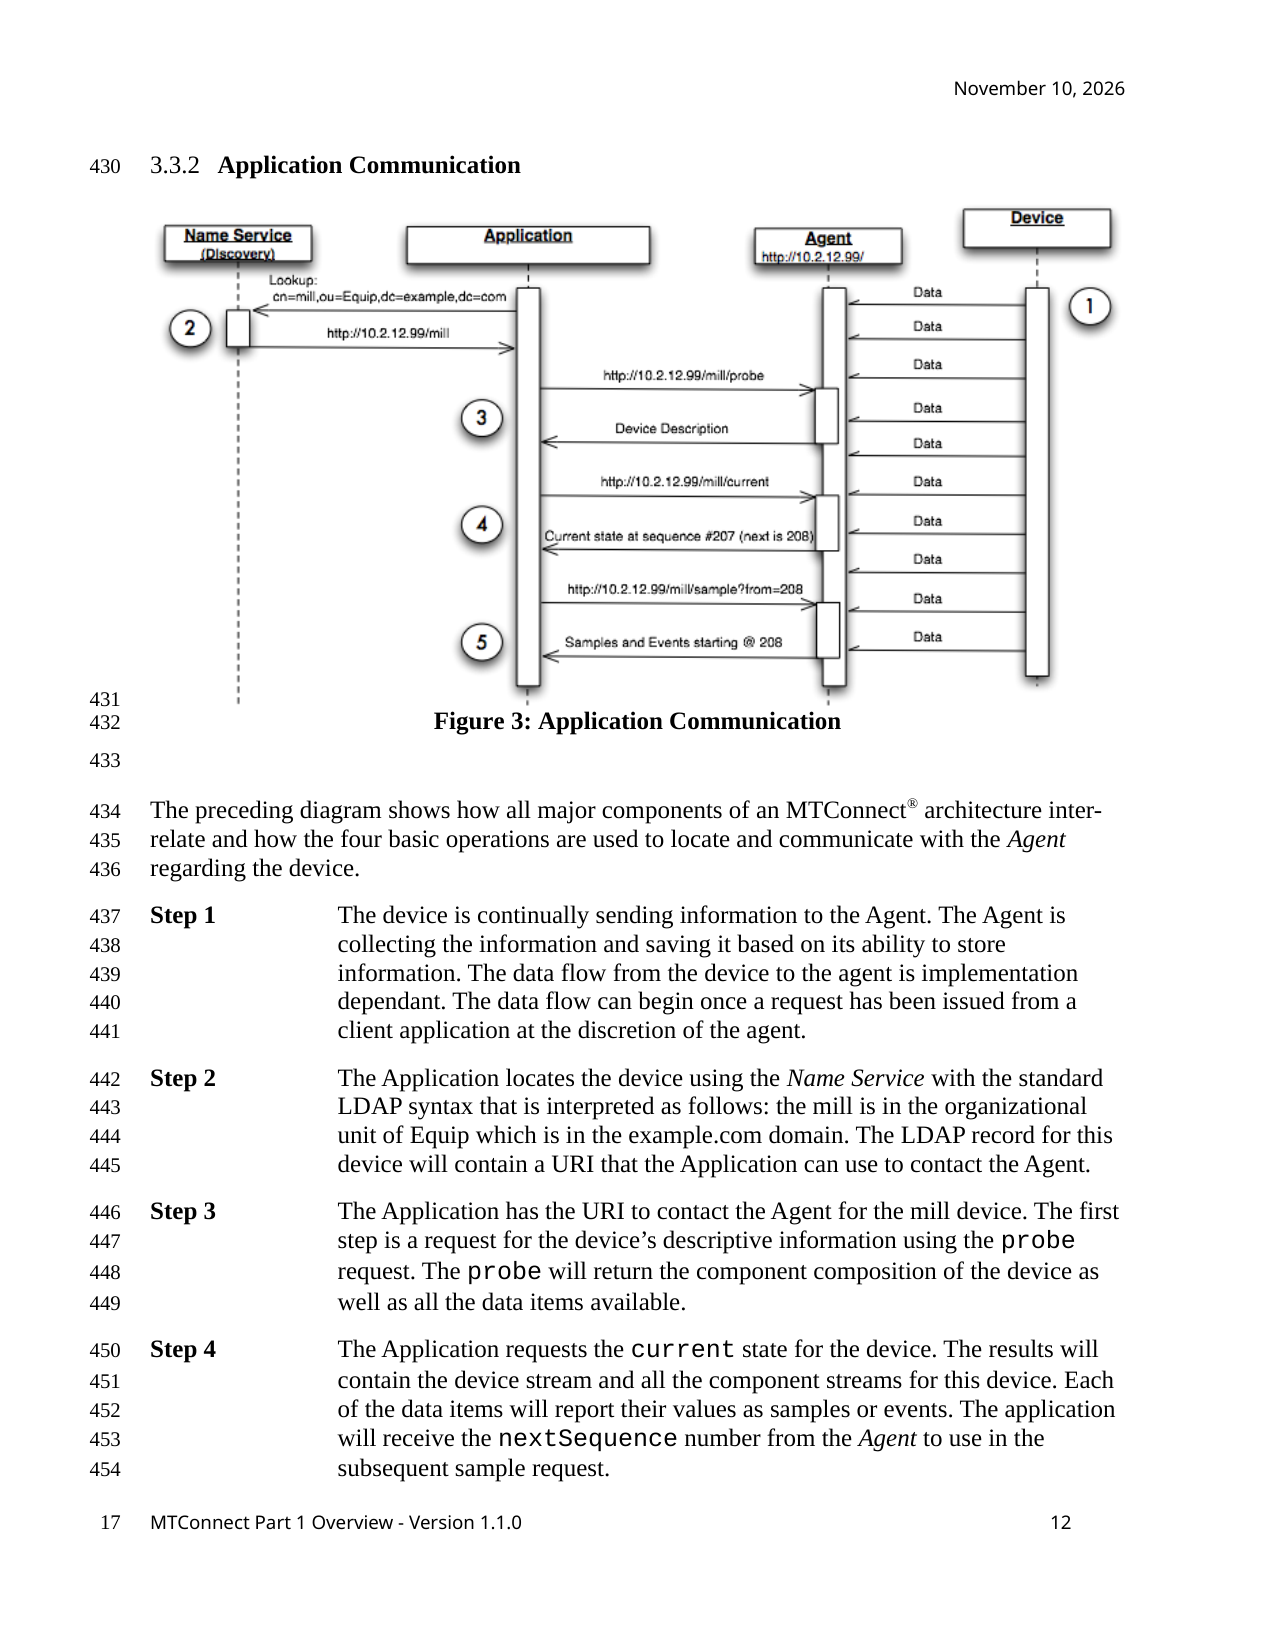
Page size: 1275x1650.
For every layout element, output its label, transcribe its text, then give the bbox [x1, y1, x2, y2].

text Step 3 The Application has the URI to contact the Agent for the mill device. The first step is a request for the device’s descriptive information using the probe request. The probe will return the component composition of the device as well as all the data items available. [150, 1196, 1125, 1316]
text Step 1 The device is continually sending information to the Agent. The Agent is collecting the information and saving it based on its ability to store information. The data flow from the device to the agent is implementation dependant. The data flow can begin once a request has been issued from a client application at the discretion of the agent. [150, 900, 1125, 1044]
subtitle Application Communication [150, 150, 1125, 179]
picture [150, 199, 1126, 707]
text The preceding diagram shows how all major components of an MTConnect® architecture inter-relate and how the four basic operations are used to locate and communicate with the Agent regarding the device. [150, 795, 1125, 881]
text Step 2 The Application locates the device using the Name Service with the standard LDAP syntax that is interpreted as follows: the mill is in the organizational unit of Equip which is in the example.com domain. The LDAP record for this device will contain a URI that the Application can use to contact the Agent. [150, 1063, 1125, 1178]
